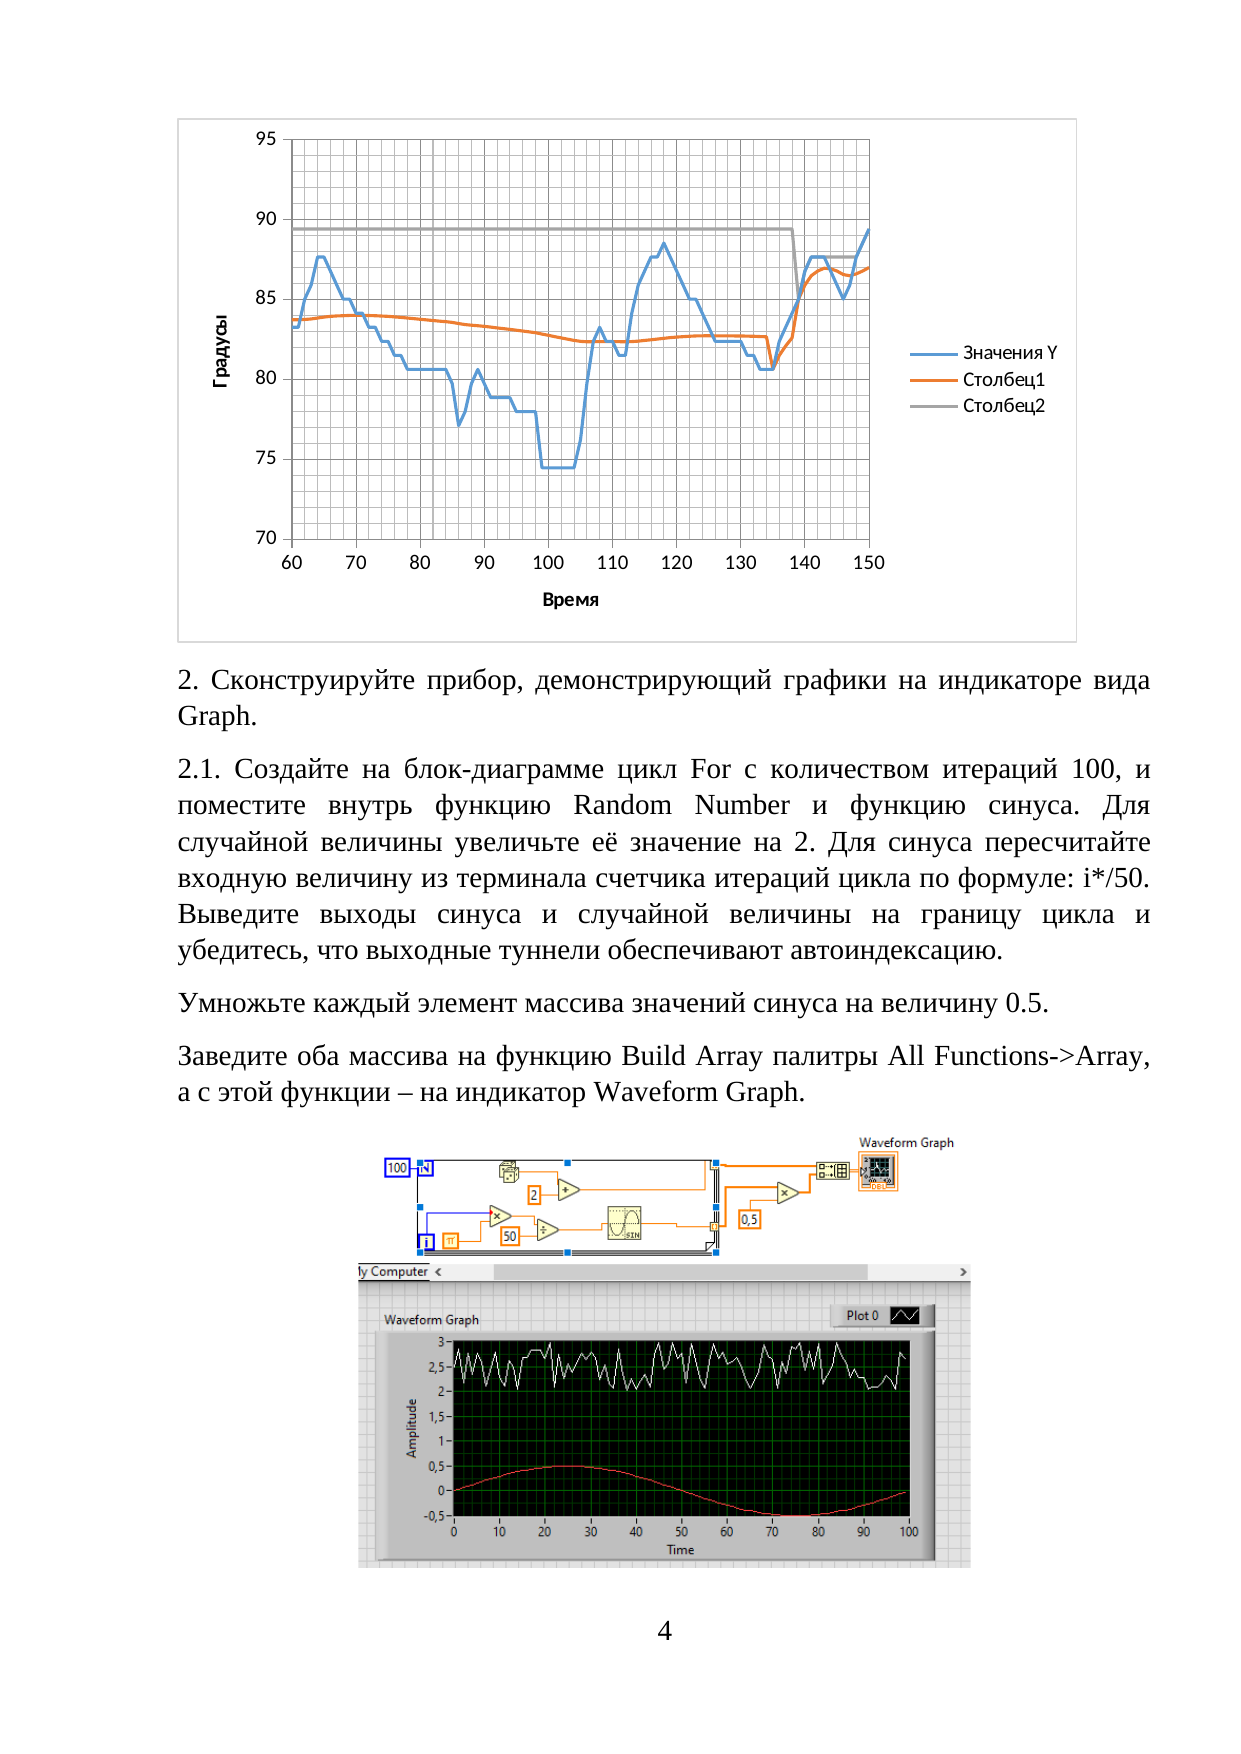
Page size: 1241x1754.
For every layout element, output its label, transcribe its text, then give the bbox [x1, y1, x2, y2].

text 2. Сконструируйте прибор, демонстрирующий графики на индикаторе вида Graph. [177, 662, 1152, 732]
picture [358, 1126, 971, 1568]
text 2.1. Создайте на блок-диаграмме цикл For с количеством итераций 100, и поместите внутрь функцию Random Number и функцию синуса. Для случайной величины увеличьте её значение на 2. Для синуса пересчитайте входную величину из терминала счетчика итераций цикла по формуле: i*/50. Выведите выходы синуса и случайной величины на границу цикла и убедитесь, что выходные туннели обеспечивают автоиндексацию. [177, 751, 1152, 966]
text Заведите оба массива на функцию Build Array палитры All Functions->Array, а с этой функции – на индикатор Waveform Graph. [177, 1038, 1152, 1107]
text Умножьте каждый элемент массива значений синуса на величину 0.5. [177, 985, 1152, 1018]
